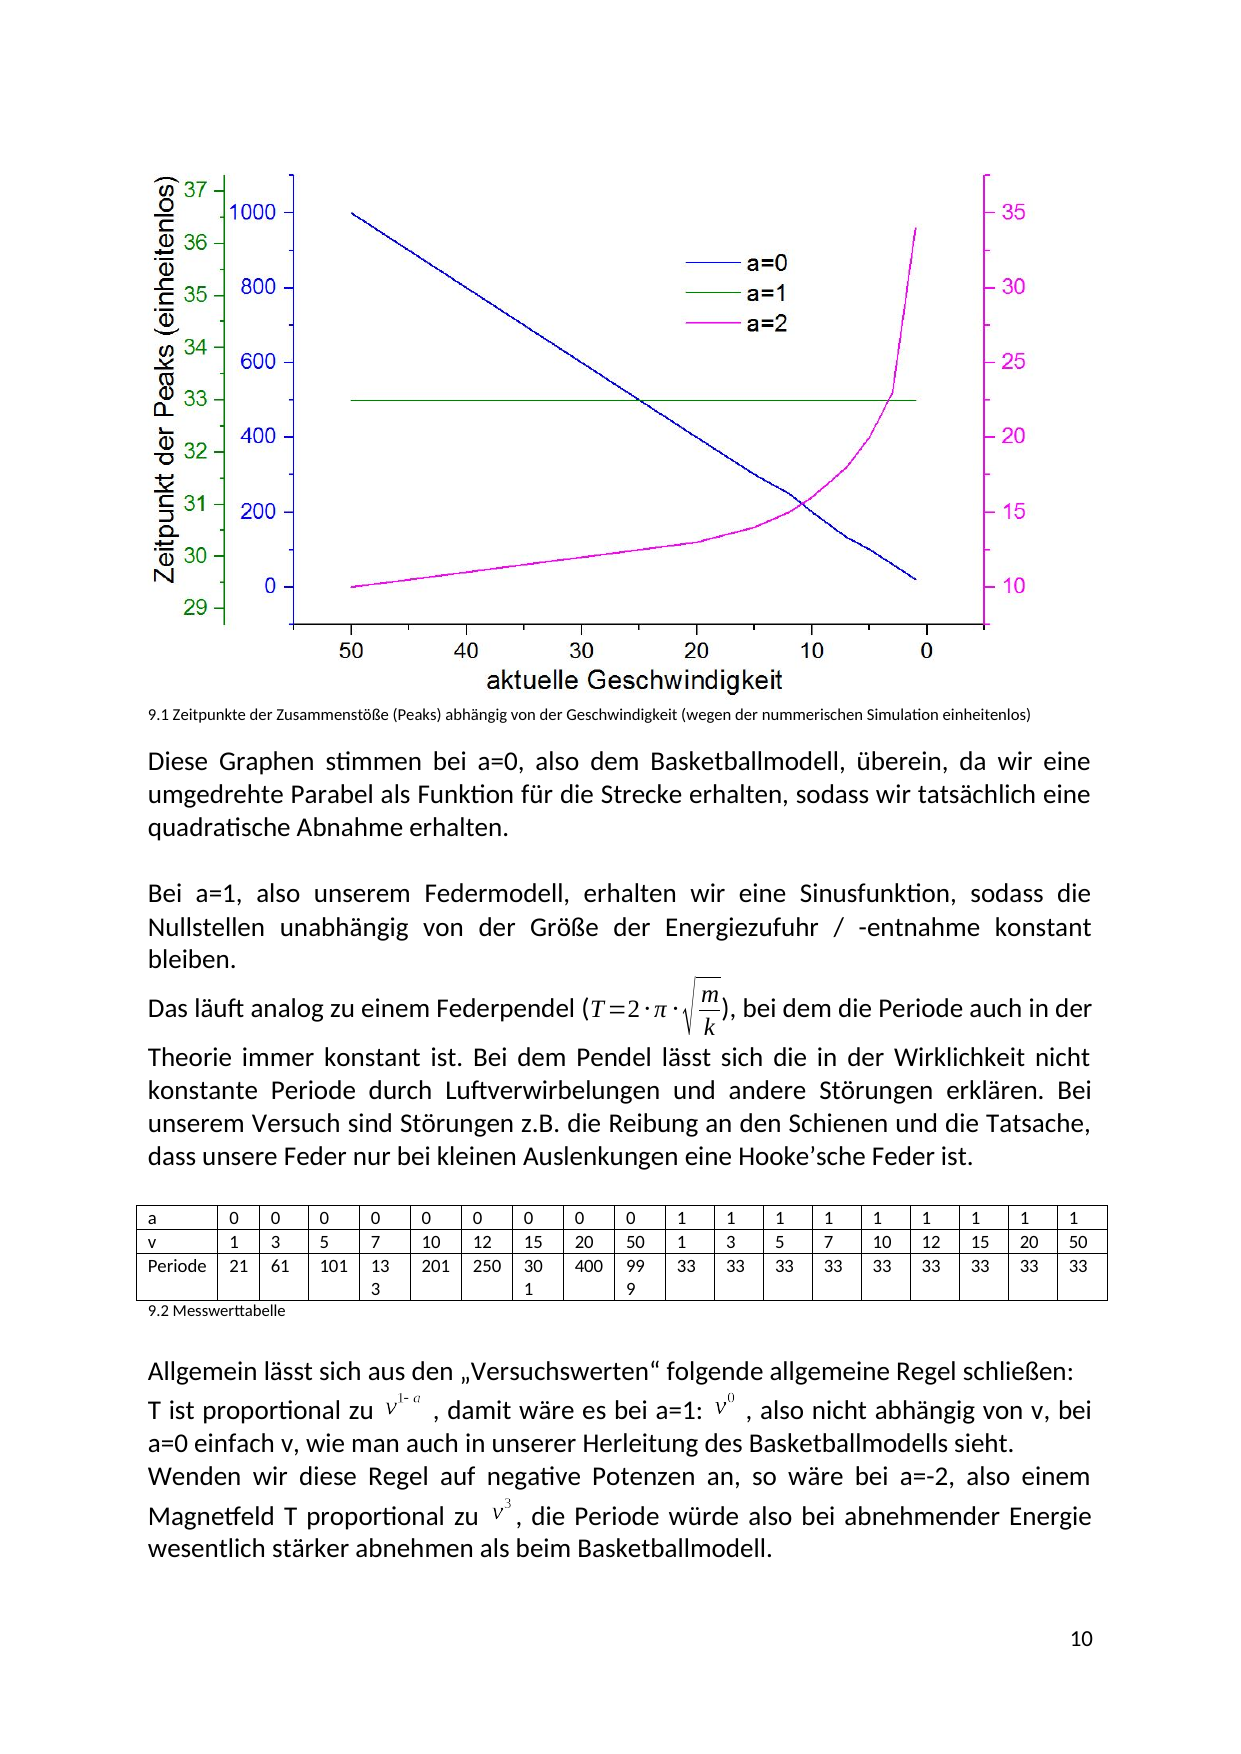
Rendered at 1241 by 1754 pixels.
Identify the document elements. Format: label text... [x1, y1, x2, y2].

table_header 0 [360, 1206, 410, 1229]
table_cell 15 [960, 1230, 1008, 1253]
text T ist proportional zu , damit wäre es bei a=1: , also nicht abhängig von v, bei a=0 einfach v, wie man auch in unserer Herleitung des Basketballmodells sieht. [148, 1387, 1093, 1459]
text 9.1 Zeitpunkte der Zusammenstöße (Peaks) abhängig von der Geschwindigkeit (wegen der nummerischen Simulation einheitenlos) [148, 704, 1093, 724]
text Wenden wir diese Regel auf negative Potenzen an, so wäre bei a=-2, also einem Magnetfeld T proportional zu , die Periode würde also bei abnehmender Energie wesentlich stärker abnehmen als beim Basketballmodell. [148, 1459, 1093, 1565]
table_header 0 [309, 1206, 359, 1229]
table_cell 20 [1009, 1230, 1057, 1253]
table_cell 250 [462, 1254, 512, 1300]
table_cell 999 [615, 1254, 665, 1300]
table_cell 10 [411, 1230, 461, 1253]
table_header 0 [411, 1206, 461, 1229]
text 9.2 Messwerttabelle [148, 1301, 1093, 1321]
table_cell 7 [360, 1230, 410, 1253]
table_cell 50 [615, 1230, 665, 1253]
table_cell 33 [862, 1254, 910, 1300]
table_header 0 [260, 1206, 308, 1229]
table_cell 61 [260, 1254, 308, 1300]
table_header 0 [218, 1206, 259, 1229]
table_cell 21 [218, 1254, 259, 1300]
text Diese Graphen stimmen bei a=0, also dem Basketballmodell, überein, da wir eine umgedrehte Parabel als Funktion für die Strecke erhalten, sodass wir tatsächlich eine quadratische Abnahme erhalten. [148, 744, 1093, 844]
table_header 0 [513, 1206, 563, 1229]
table_cell 1 [218, 1230, 259, 1253]
table_cell 33 [1009, 1254, 1057, 1300]
table_header 1 [911, 1206, 959, 1229]
table_cell 33 [1058, 1254, 1107, 1300]
table_cell Periode [137, 1254, 217, 1300]
table_cell 50 [1058, 1230, 1107, 1253]
table_cell 33 [666, 1254, 714, 1300]
table_cell 101 [309, 1254, 359, 1300]
text Bei a=1, also unserem Federmodell, erhalten wir eine Sinusfunktion, sodass die Nullstellen unabhängig von der Größe der Energiezufuhr / -entnahme konstant bleiben. [148, 877, 1093, 976]
table_header 1 [1009, 1206, 1057, 1229]
table_header 0 [564, 1206, 614, 1229]
table_cell 20 [564, 1230, 614, 1253]
table_cell 33 [764, 1254, 812, 1300]
table_cell 1 [666, 1230, 714, 1253]
table_header 1 [862, 1206, 910, 1229]
table_cell 12 [911, 1230, 959, 1253]
table_cell 33 [813, 1254, 861, 1300]
text Das läuft analog zu einem Federpendel (), bei dem die Periode auch in der Theorie immer konstant ist. Bei dem Pendel lässt sich die in der Wirklichkeit nicht konstante Periode durch Luftverwirbelungen und andere Störungen erklären. Bei unserem Versuch sind Störungen z.B. die Reibung an den Schienen und die Tatsache, dass unsere Feder nur bei kleinen Auslenkungen eine Hooke’sche Feder ist. [148, 976, 1093, 1172]
picture [147, 147, 1036, 704]
table_header 1 [1058, 1206, 1107, 1229]
table_cell 7 [813, 1230, 861, 1253]
table_cell 33 [960, 1254, 1008, 1300]
table_cell v [137, 1230, 217, 1253]
table_cell 5 [309, 1230, 359, 1253]
text Allgemein lässt sich aus den „Versuchswerten“ folgende allgemeine Regel schließen: [148, 1354, 1093, 1387]
table_header 1 [764, 1206, 812, 1229]
table_header 1 [960, 1206, 1008, 1229]
table_header 1 [813, 1206, 861, 1229]
table_header 1 [666, 1206, 714, 1229]
table_header a [137, 1206, 217, 1229]
table_cell 5 [764, 1230, 812, 1253]
table_cell 15 [513, 1230, 563, 1253]
table_header 1 [715, 1206, 763, 1229]
table_cell 33 [715, 1254, 763, 1300]
table_cell 3 [260, 1230, 308, 1253]
table_cell 133 [360, 1254, 410, 1300]
table_cell 12 [462, 1230, 512, 1253]
table_header 0 [615, 1206, 665, 1229]
table_cell 33 [911, 1254, 959, 1300]
table_cell 3 [715, 1230, 763, 1253]
table_cell 400 [564, 1254, 614, 1300]
table_cell 301 [513, 1254, 563, 1300]
table_cell 10 [862, 1230, 910, 1253]
table_cell 201 [411, 1254, 461, 1300]
table_header 0 [462, 1206, 512, 1229]
